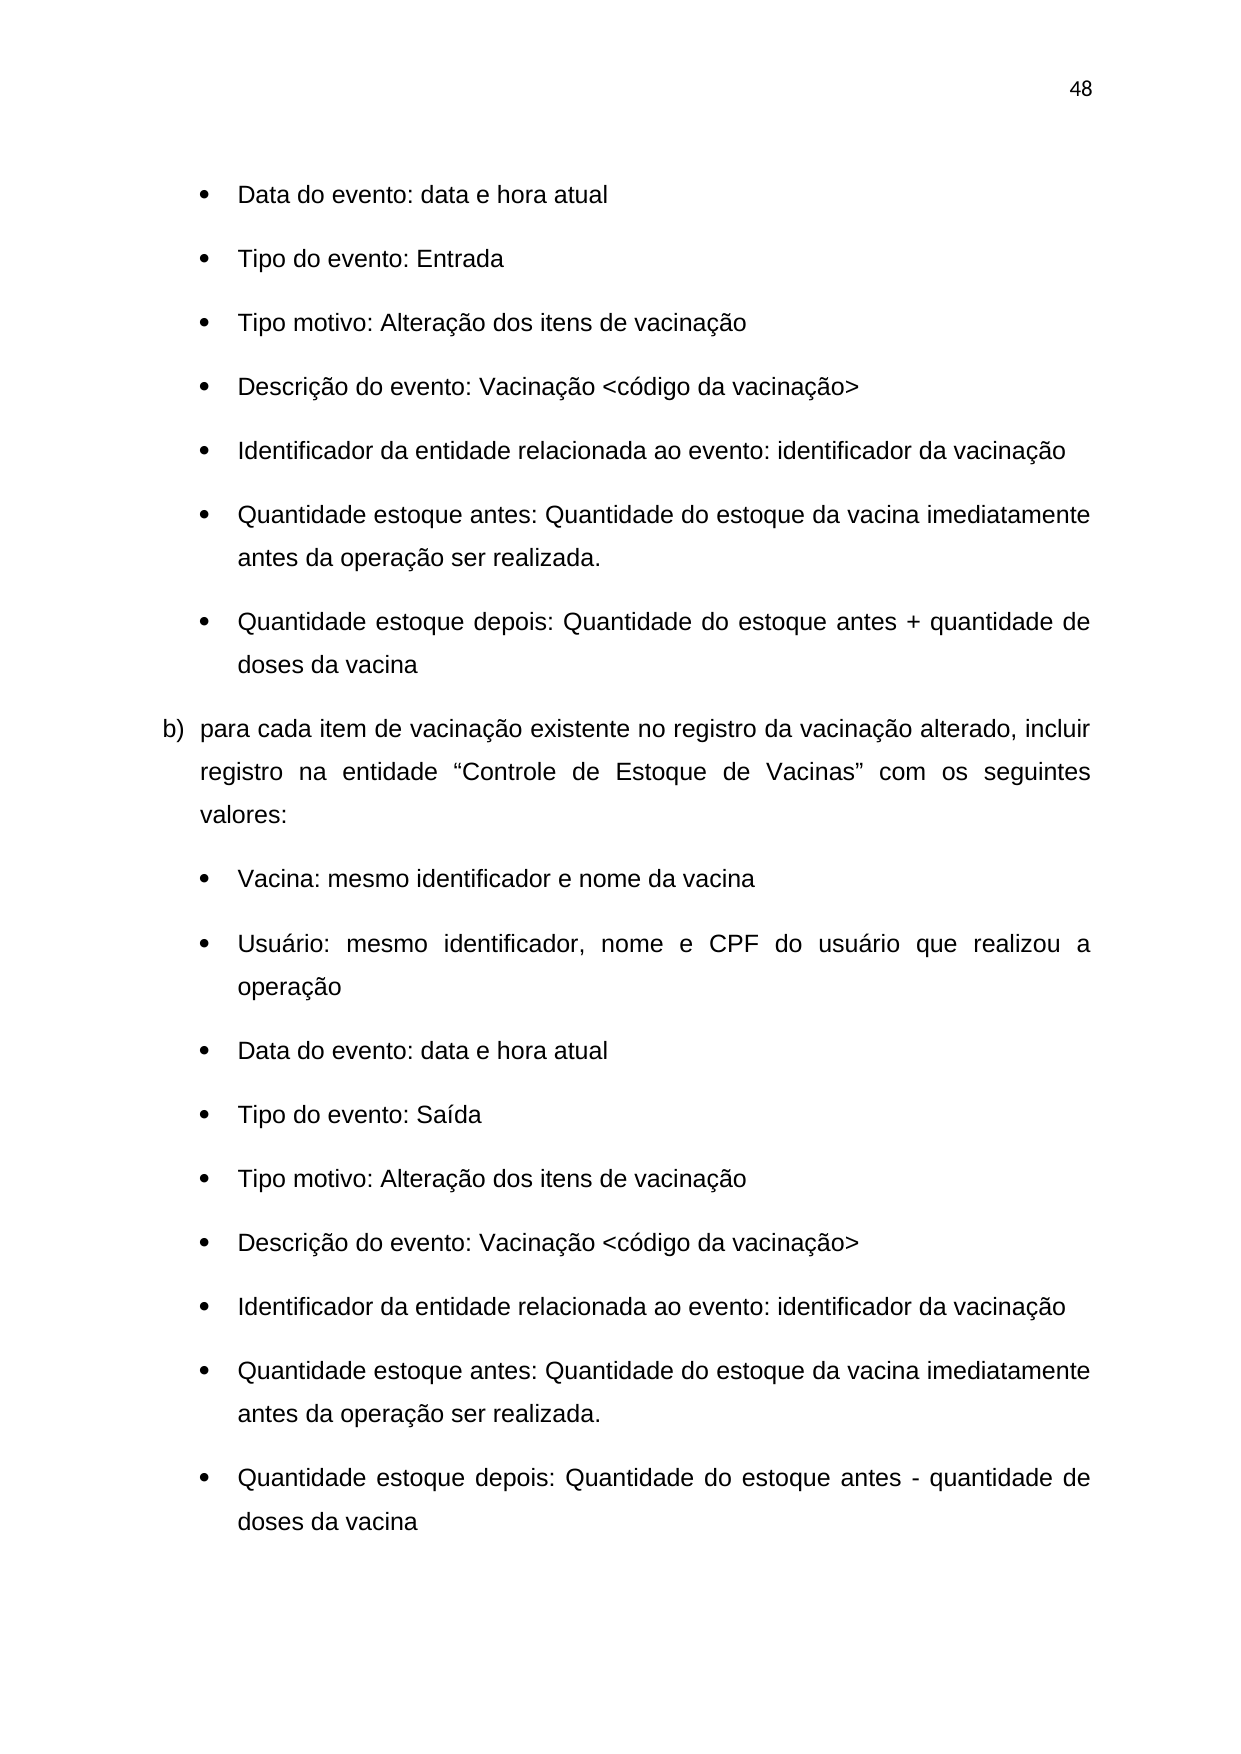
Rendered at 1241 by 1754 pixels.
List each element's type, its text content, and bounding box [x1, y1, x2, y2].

list Tipo do evento: Entrada [200, 244, 1092, 272]
list Identificador da entidade relacionada ao evento: identificador da vacinação [200, 1292, 1092, 1321]
list Identificador da entidade relacionada ao evento: identificador da vacinação [200, 436, 1092, 465]
list Tipo motivo: Alteração dos itens de vacinação [200, 308, 1092, 337]
list Data do evento: data e hora atual [200, 179, 1092, 208]
list Usuário: mesmo identificador, nome e CPF do usuário que realizou a operação [200, 928, 1092, 1001]
list Data do evento: data e hora atual [200, 1036, 1092, 1064]
list Tipo motivo: Alteração dos itens de vacinação [200, 1164, 1092, 1193]
list para cada item de vacinação existente no registro da vacinação alterado, incluir registro na entidade “Controle de Estoque de Vacinas” com os seguintes valores: [162, 714, 1092, 829]
list Descrição do evento: Vacinação <código da vacinação> [200, 1228, 1092, 1257]
list Descrição do evento: Vacinação <código da vacinação> [200, 372, 1092, 401]
list Quantidade estoque antes: Quantidade do estoque da vacina imediatamente antes da operação ser realizada. [200, 500, 1092, 572]
list Tipo do evento: Saída [200, 1100, 1092, 1129]
list Quantidade estoque antes: Quantidade do estoque da vacina imediatamente antes da operação ser realizada. [200, 1356, 1092, 1428]
list Quantidade estoque depois: Quantidade do estoque antes - quantidade de doses da vacina [200, 1463, 1092, 1535]
list Vacina: mesmo identificador e nome da vacina [200, 864, 1092, 893]
list Quantidade estoque depois: Quantidade do estoque antes + quantidade de doses da vacina [200, 607, 1092, 679]
